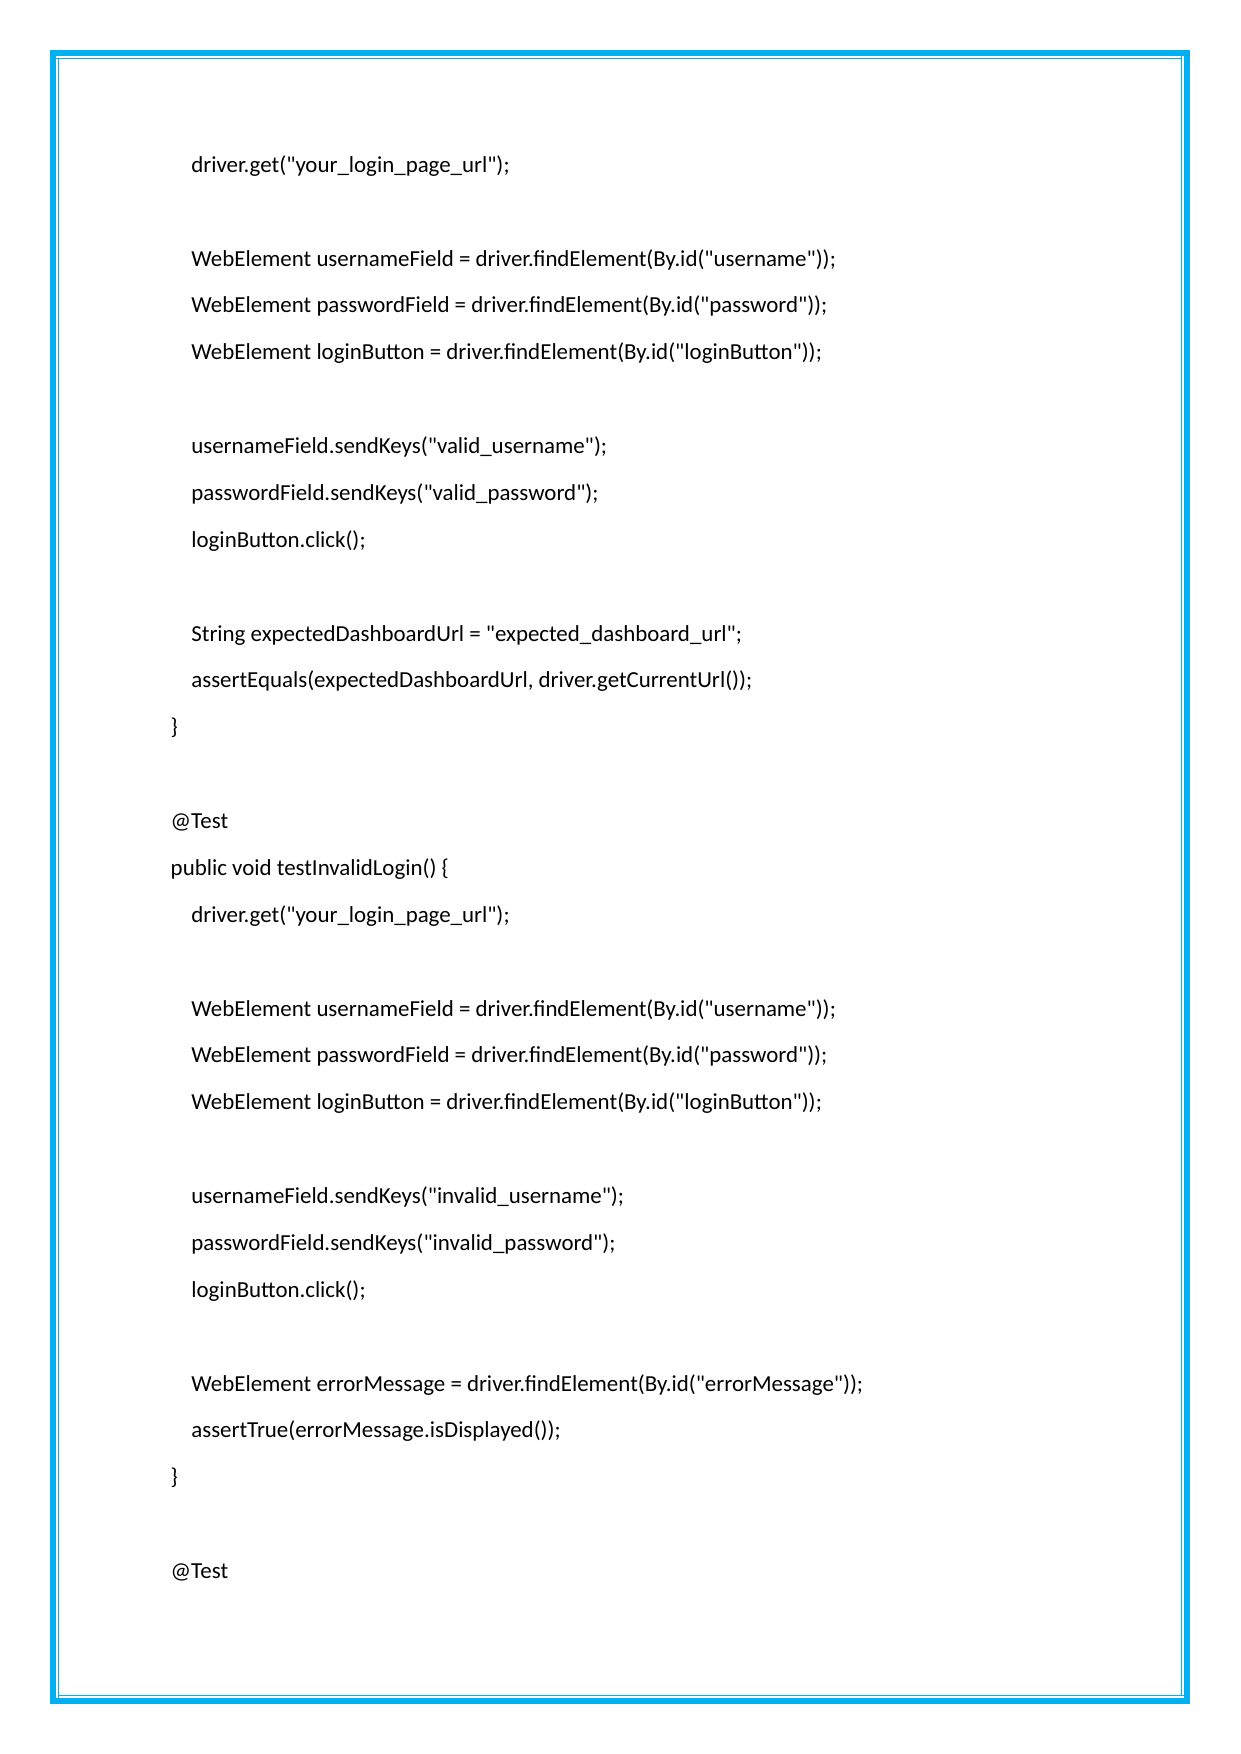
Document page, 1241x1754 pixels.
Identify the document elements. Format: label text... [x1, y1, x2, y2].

text WebElement loginButton = driver.findElement(By.id("loginButton")); [150, 1087, 1090, 1116]
text WebElement usernameField = driver.findElement(By.id("username")); [150, 244, 1090, 272]
text driver.get("your_login_page_url"); [150, 150, 1090, 178]
text WebElement passwordField = driver.findElement(By.id("password")); [150, 1041, 1090, 1069]
text @Test [150, 806, 1090, 834]
text } [150, 712, 1090, 741]
text passwordField.sendKeys("valid_password"); [150, 478, 1090, 506]
text assertEquals(expectedDashboardUrl, driver.getCurrentUrl()); [150, 666, 1090, 694]
text WebElement passwordField = driver.findElement(By.id("password")); [150, 291, 1090, 319]
text } [150, 1462, 1090, 1491]
text loginButton.click(); [150, 1275, 1090, 1303]
text usernameField.sendKeys("invalid_username"); [150, 1181, 1090, 1209]
text String expectedDashboardUrl = "expected_dashboard_url"; [150, 619, 1090, 647]
text WebElement loginButton = driver.findElement(By.id("loginButton")); [150, 337, 1090, 366]
text public void testInvalidLogin() { [150, 853, 1090, 881]
text usernameField.sendKeys("valid_username"); [150, 431, 1090, 459]
text WebElement errorMessage = driver.findElement(By.id("errorMessage")); [150, 1369, 1090, 1397]
text passwordField.sendKeys("invalid_password"); [150, 1228, 1090, 1256]
text assertTrue(errorMessage.isDisplayed()); [150, 1416, 1090, 1444]
text WebElement usernameField = driver.findElement(By.id("username")); [150, 994, 1090, 1022]
text loginButton.click(); [150, 525, 1090, 553]
text driver.get("your_login_page_url"); [150, 900, 1090, 928]
text @Test [150, 1556, 1090, 1584]
